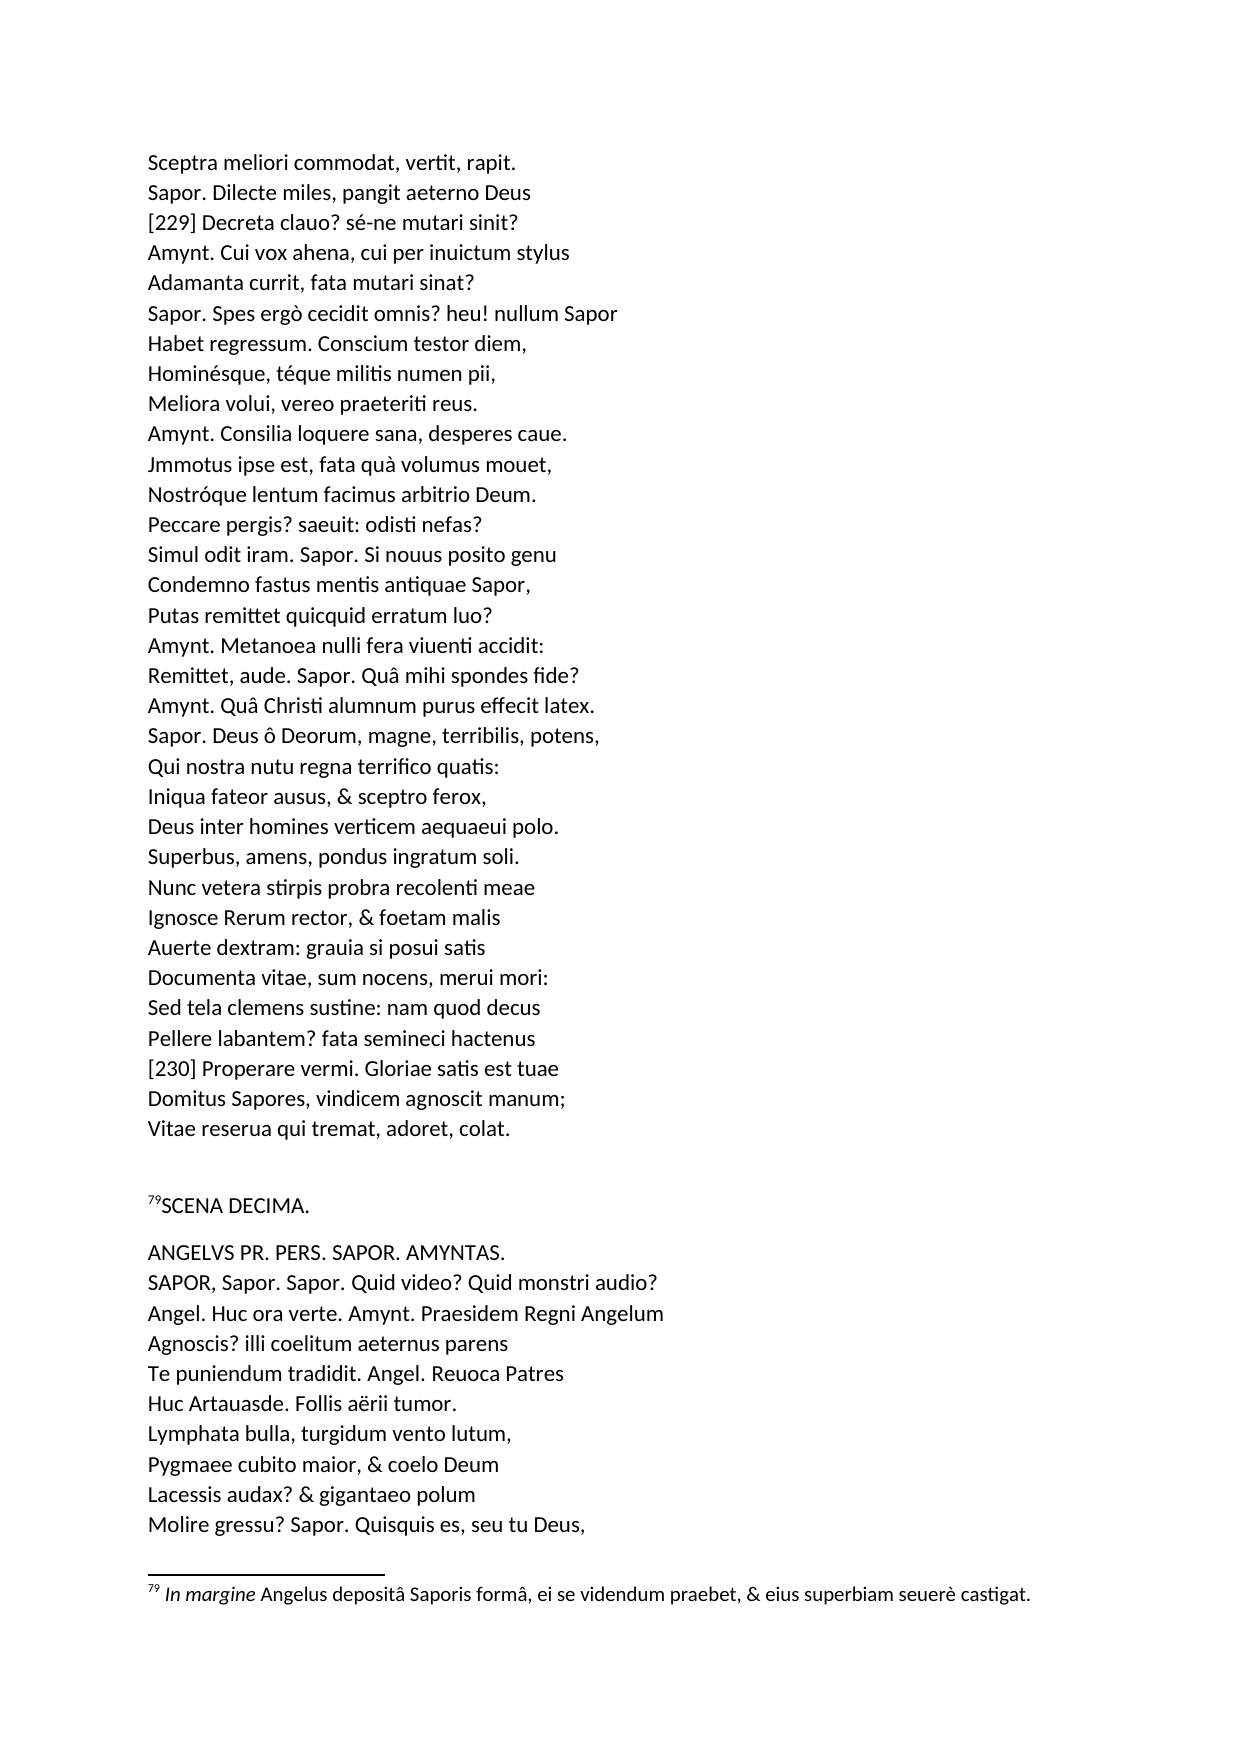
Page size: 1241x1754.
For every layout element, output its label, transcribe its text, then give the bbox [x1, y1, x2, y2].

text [148, 1238, 1093, 1538]
text SCENA DECIMA. [148, 1161, 1093, 1219]
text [148, 148, 1093, 1142]
